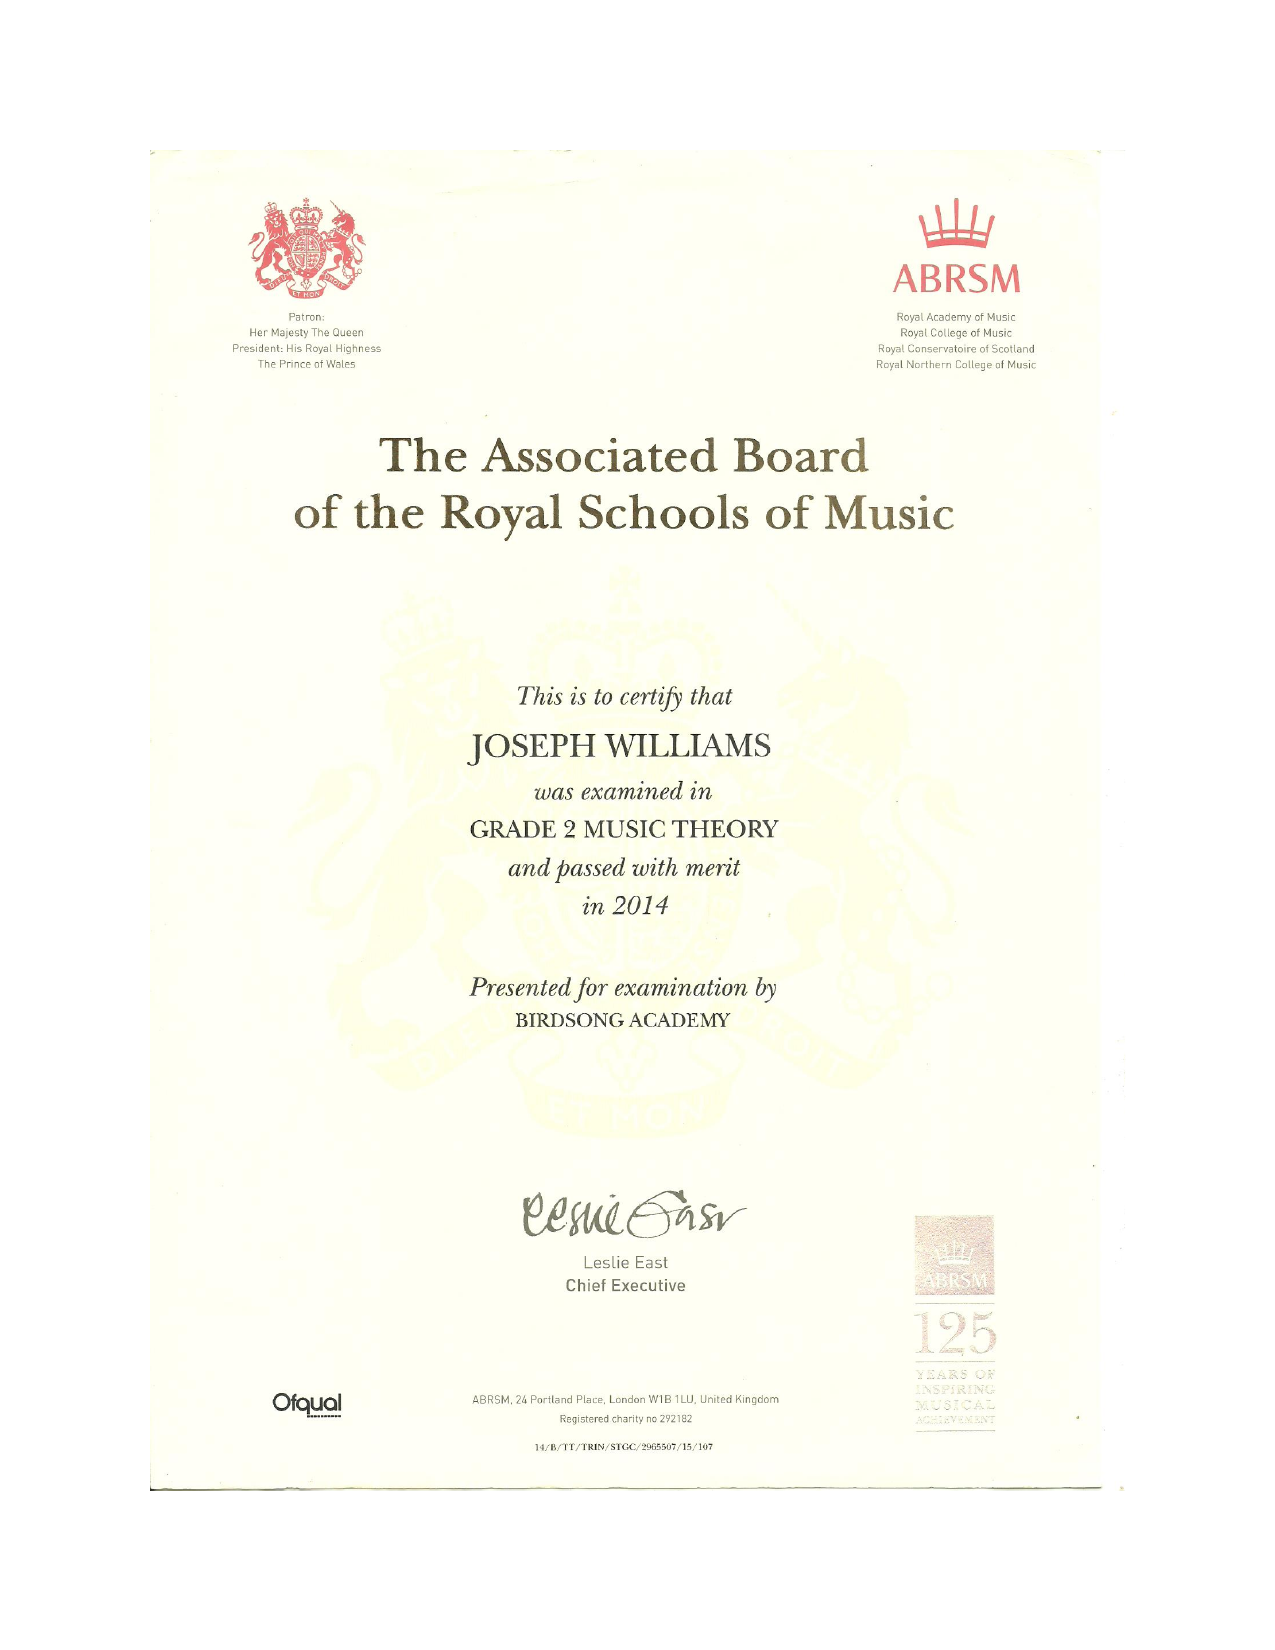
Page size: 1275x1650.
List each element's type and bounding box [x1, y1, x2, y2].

picture [150, 150, 1125, 1491]
